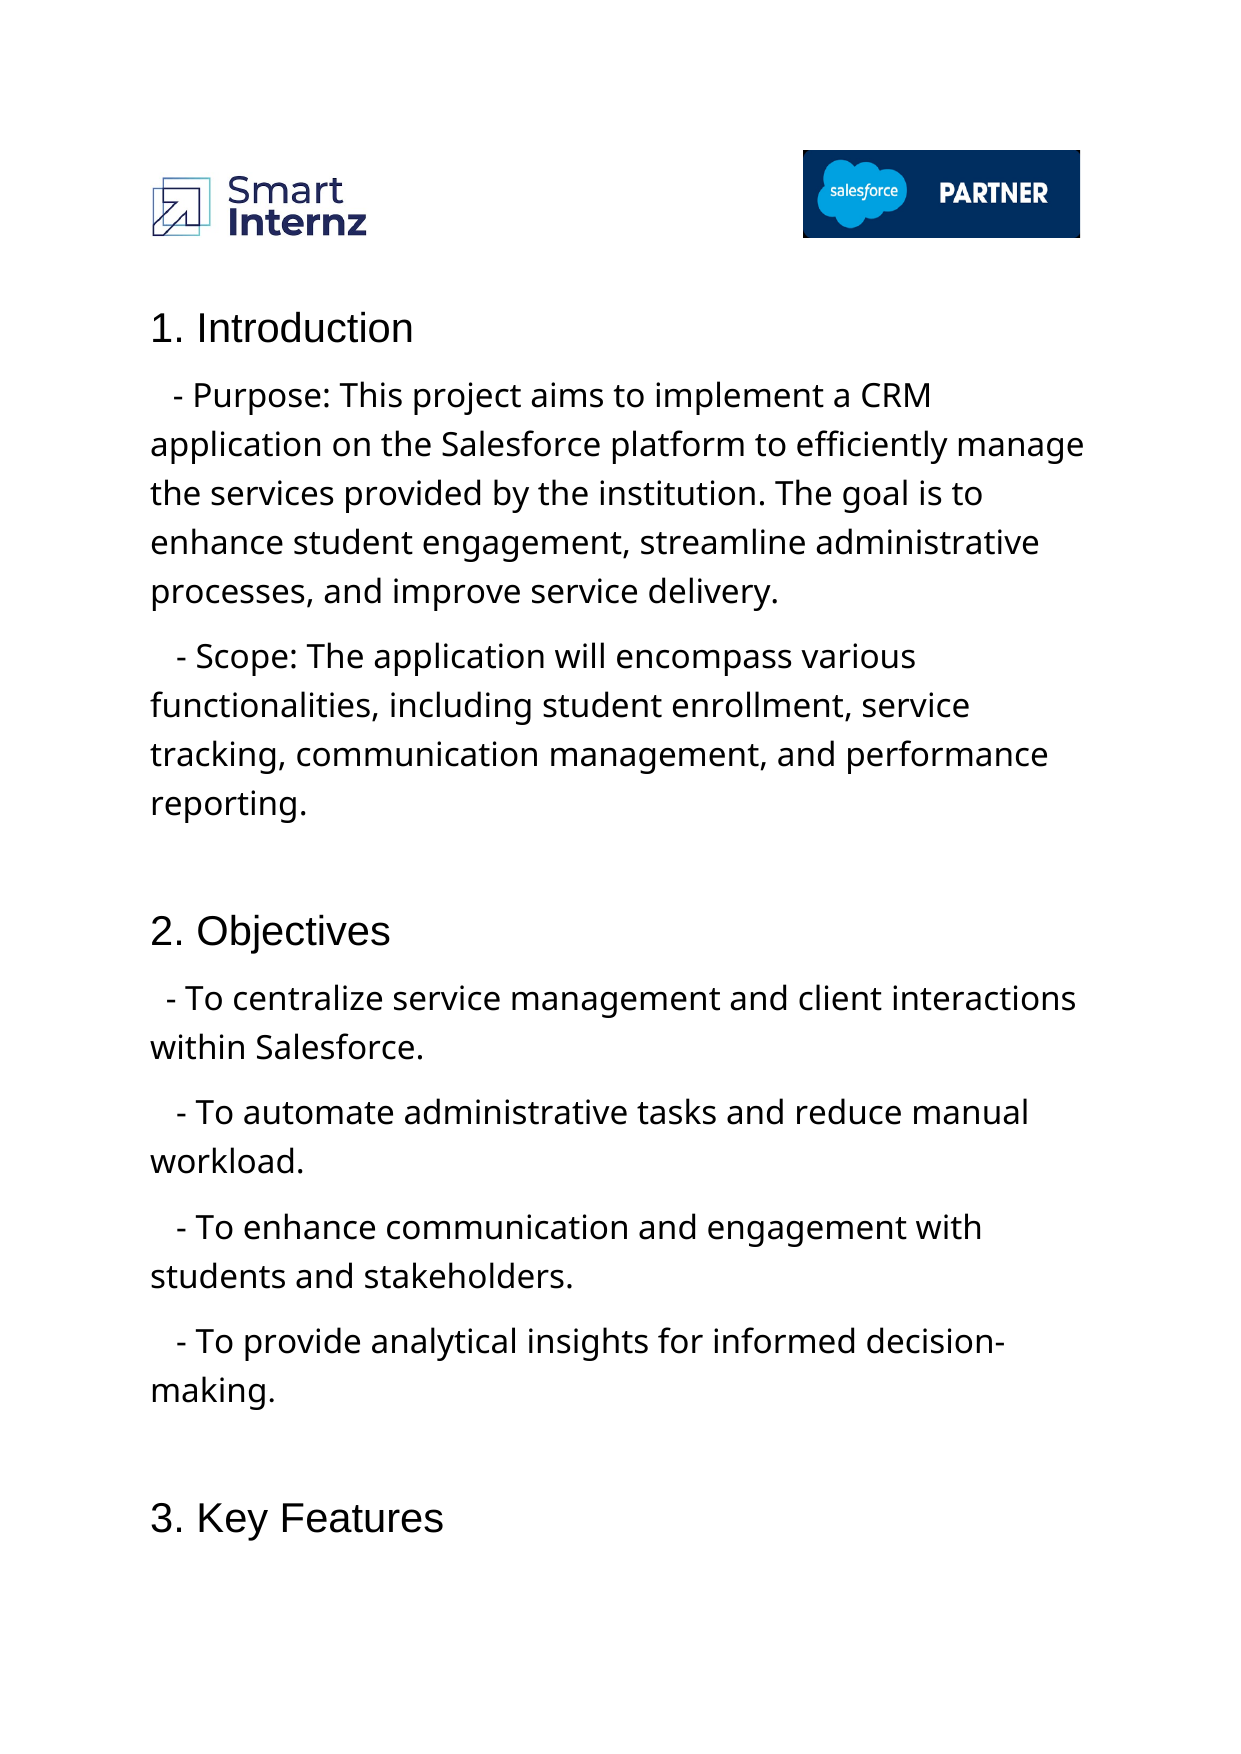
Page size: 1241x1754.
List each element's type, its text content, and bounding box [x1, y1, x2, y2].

picture [803, 150, 1080, 238]
text - To provide analytical insights for informed decision-making. [150, 1318, 1090, 1413]
text - To enhance communication and engagement with students and stakeholders. [150, 1204, 1090, 1298]
picture [150, 172, 369, 238]
text - Scope: The application will encompass various functionalities, including student enrollment, service tracking, communication management, and performance reporting. [150, 633, 1090, 825]
text 1. Introduction [150, 303, 1090, 351]
text - To automate administrative tasks and reduce manual workload. [150, 1089, 1090, 1183]
text 2. Objectives [150, 906, 1090, 954]
text - To centralize service management and client interactions within Salesforce. [150, 974, 1090, 1069]
text 3. Key Features [150, 1493, 1090, 1541]
text - Purpose: This project aims to implement a CRM application on the Salesforce platform to efficiently manage the services provided by the institution. The goal is to enhance student engagement, streamline administrative processes, and improve service delivery. [150, 372, 1090, 613]
